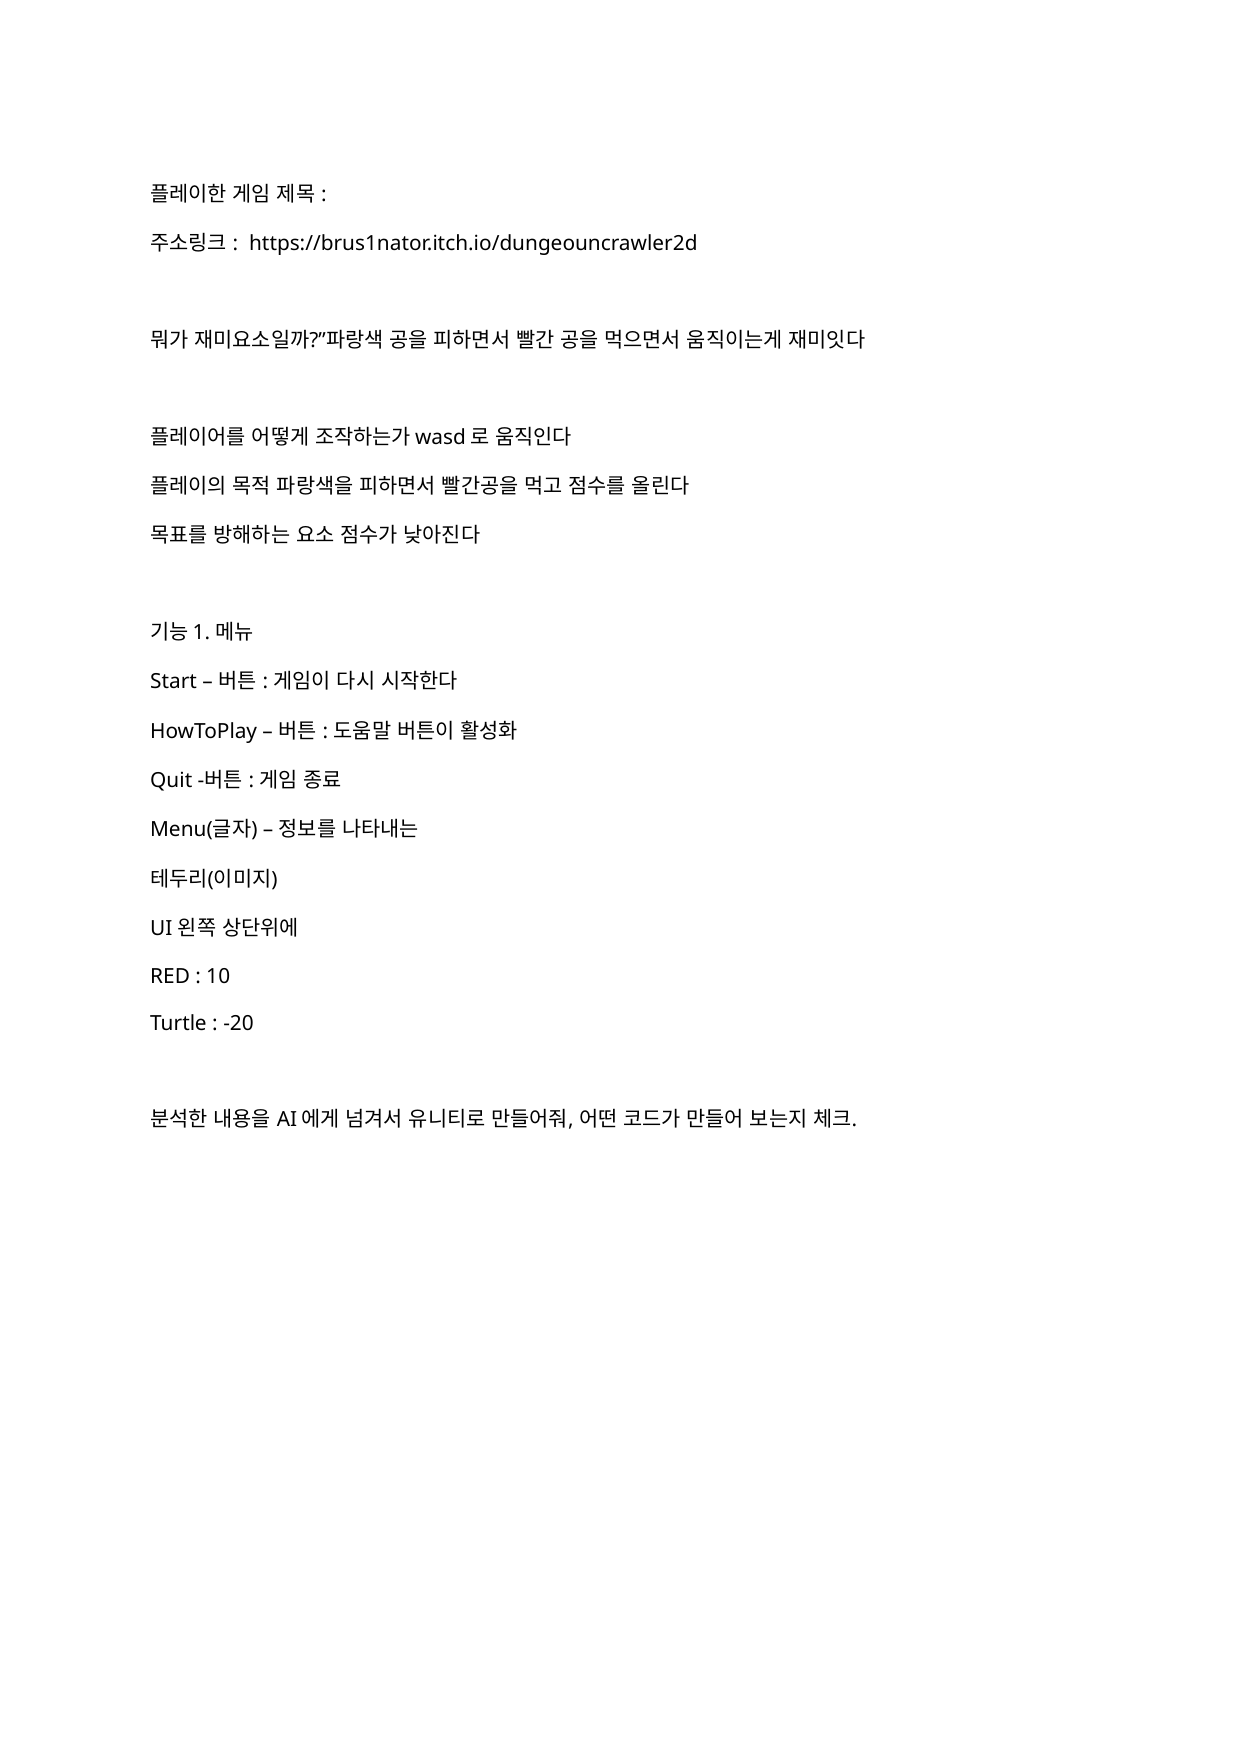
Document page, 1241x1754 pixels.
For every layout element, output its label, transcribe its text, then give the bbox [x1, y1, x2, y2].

text Menu(글자) – 정보를 나타내는 [150, 813, 1090, 843]
text UI 왼쪽 상단위에 [150, 911, 1090, 942]
text Turtle : -20 [150, 1008, 1090, 1036]
text 플레이의 목적 파랑색을 피하면서 빨간공을 먹고 점수를 올린다 [150, 469, 1090, 499]
text HowToPlay – 버튼 : 도움말 버튼이 활성화 [150, 714, 1090, 744]
text 플레이한 게임 제목 : [150, 177, 1090, 207]
text 기능1. 메뉴 [150, 615, 1090, 645]
text 주소링크 : https://brus1nator.itch.io/dungeouncrawler2d [150, 227, 1090, 257]
text Start – 버튼 : 게임이 다시 시작한다 [150, 664, 1090, 695]
text 목표를 방해하는 요소 점수가 낮아진다 [150, 518, 1090, 549]
text Quit -버튼 : 게임 종료 [150, 763, 1090, 793]
text 뭐가 재미요소일까?”파랑색 공을 피하면서 빨간 공을 먹으면서 움직이는게 재미잇다 [150, 323, 1090, 353]
text 플레이어를 어떻게 조작하는가wasd로 움직인다 [150, 420, 1090, 450]
text 분석한 내용을 AI에게 넘겨서 유니티로 만들어줘, 어떤 코드가 만들어 보는지 체크. [150, 1103, 1090, 1133]
text RED : 10 [150, 961, 1090, 989]
text 테두리(이미지) [150, 862, 1090, 892]
